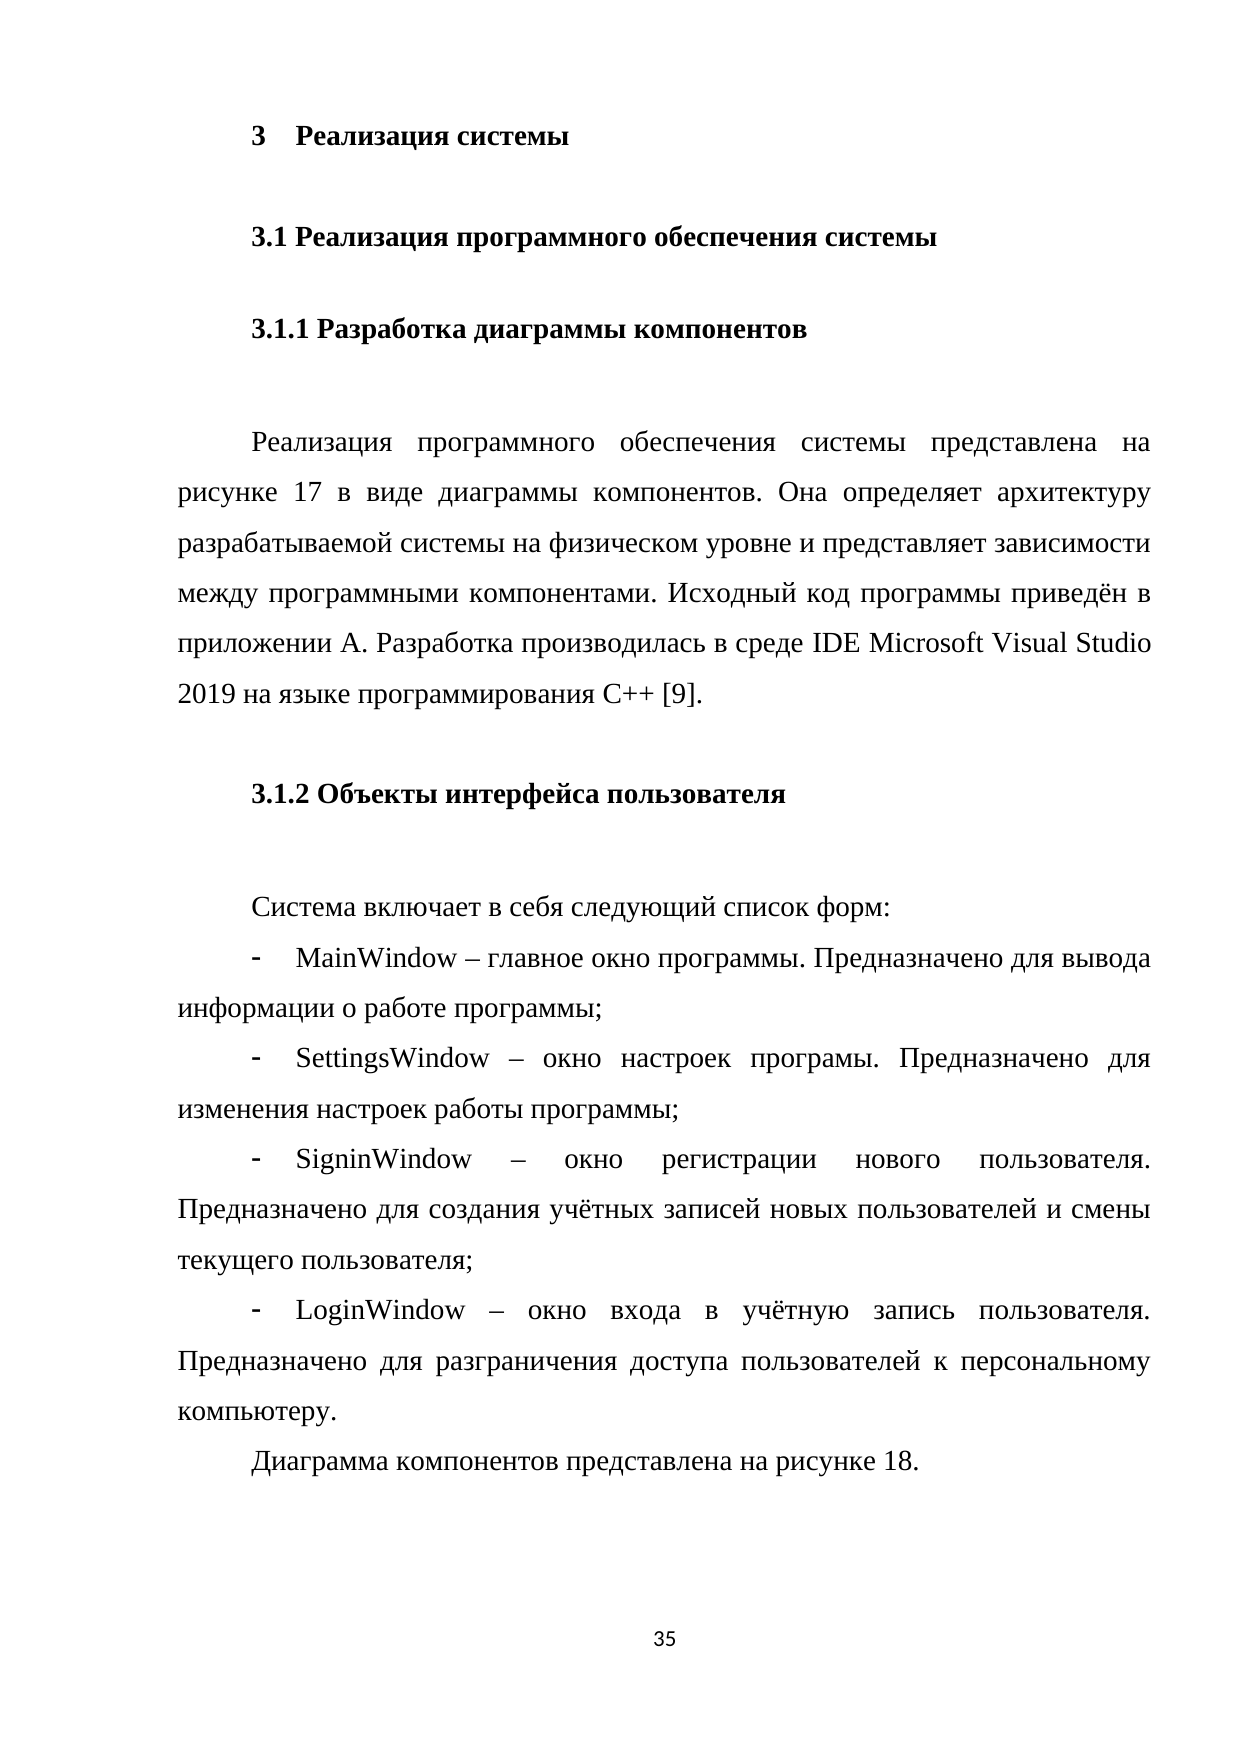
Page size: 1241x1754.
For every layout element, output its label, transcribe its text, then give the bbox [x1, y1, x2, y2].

list SettingsWindow – окно настроек програмы. Предназначено для изменения настроек работы программы; [177, 1041, 1152, 1124]
list MainWindow – главное окно программы. Предназначено для вывода информации о работе программы; [177, 940, 1152, 1024]
text Объекты интерфейса пользователя [177, 776, 1152, 810]
text Реализация программного обеспечения системы представлена на рисунке 17 в виде диаграммы компонентов. Она определяет архитектуру разрабатываемой системы на физическом уровне и представляет зависимости между программными компонентами. Исходный код программы приведён в приложении А. Разработка производилась в среде IDE Microsoft Visual Studio 2019 на языке программирования C++ [9]. [177, 424, 1152, 709]
subtitle Реализация программного обеспечения системы [177, 219, 1152, 252]
text Разработка диаграммы компонентов [177, 311, 1152, 344]
list LoginWindow – окно входа в учётную запись пользователя. Предназначено для разграничения доступа пользователей к персональному компьютеру. [177, 1292, 1152, 1427]
list SigninWindow – окно регистрации нового пользователя. Предназначено для создания учётных записей новых пользователей и смены текущего пользователя; [177, 1141, 1152, 1276]
text Система включает в себя следующий список форм: [177, 889, 1152, 923]
text Реализация системы [177, 118, 1152, 152]
text Диаграмма компонентов представлена на рисунке 18. [177, 1443, 1152, 1477]
